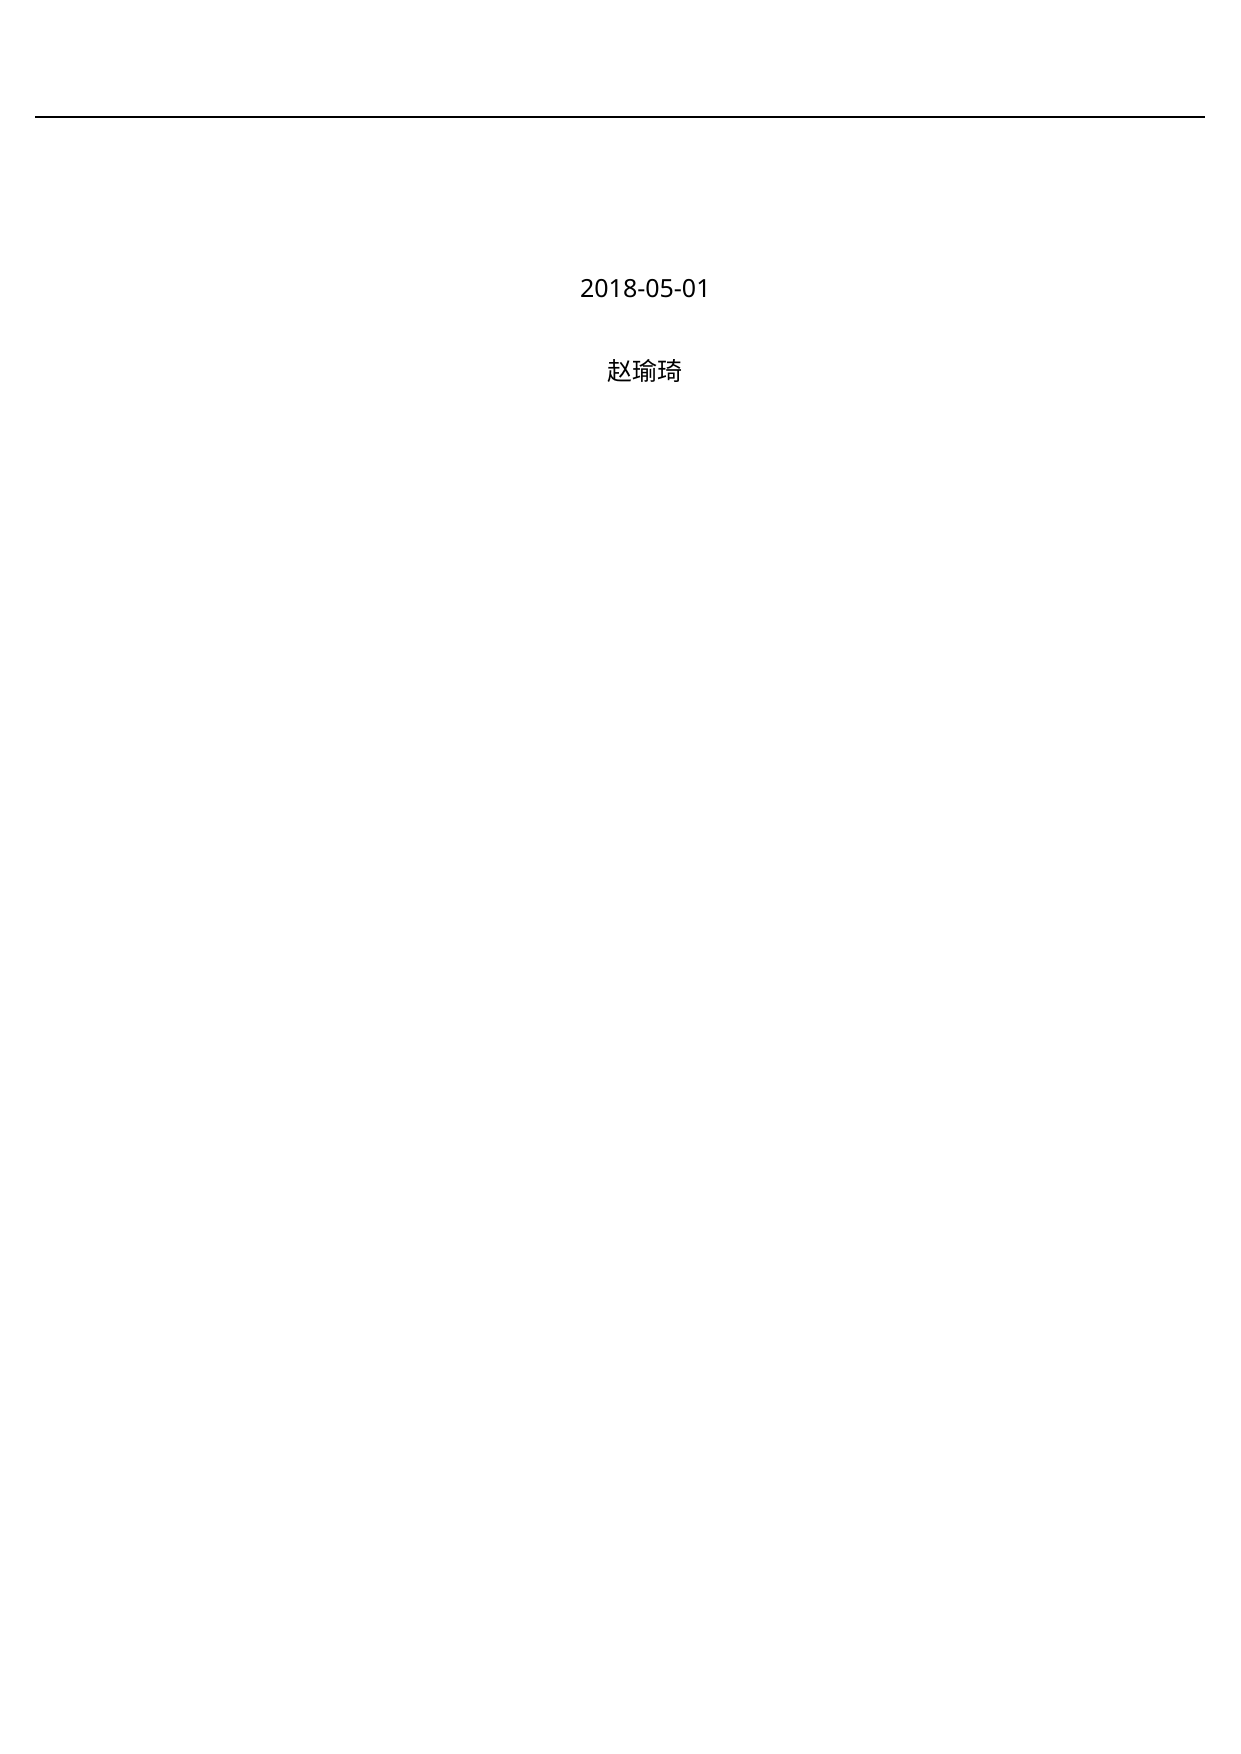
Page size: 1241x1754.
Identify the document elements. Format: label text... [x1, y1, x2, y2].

text 2018-05-01 [35, 256, 1205, 321]
text 赵瑜琦 [35, 337, 1205, 402]
